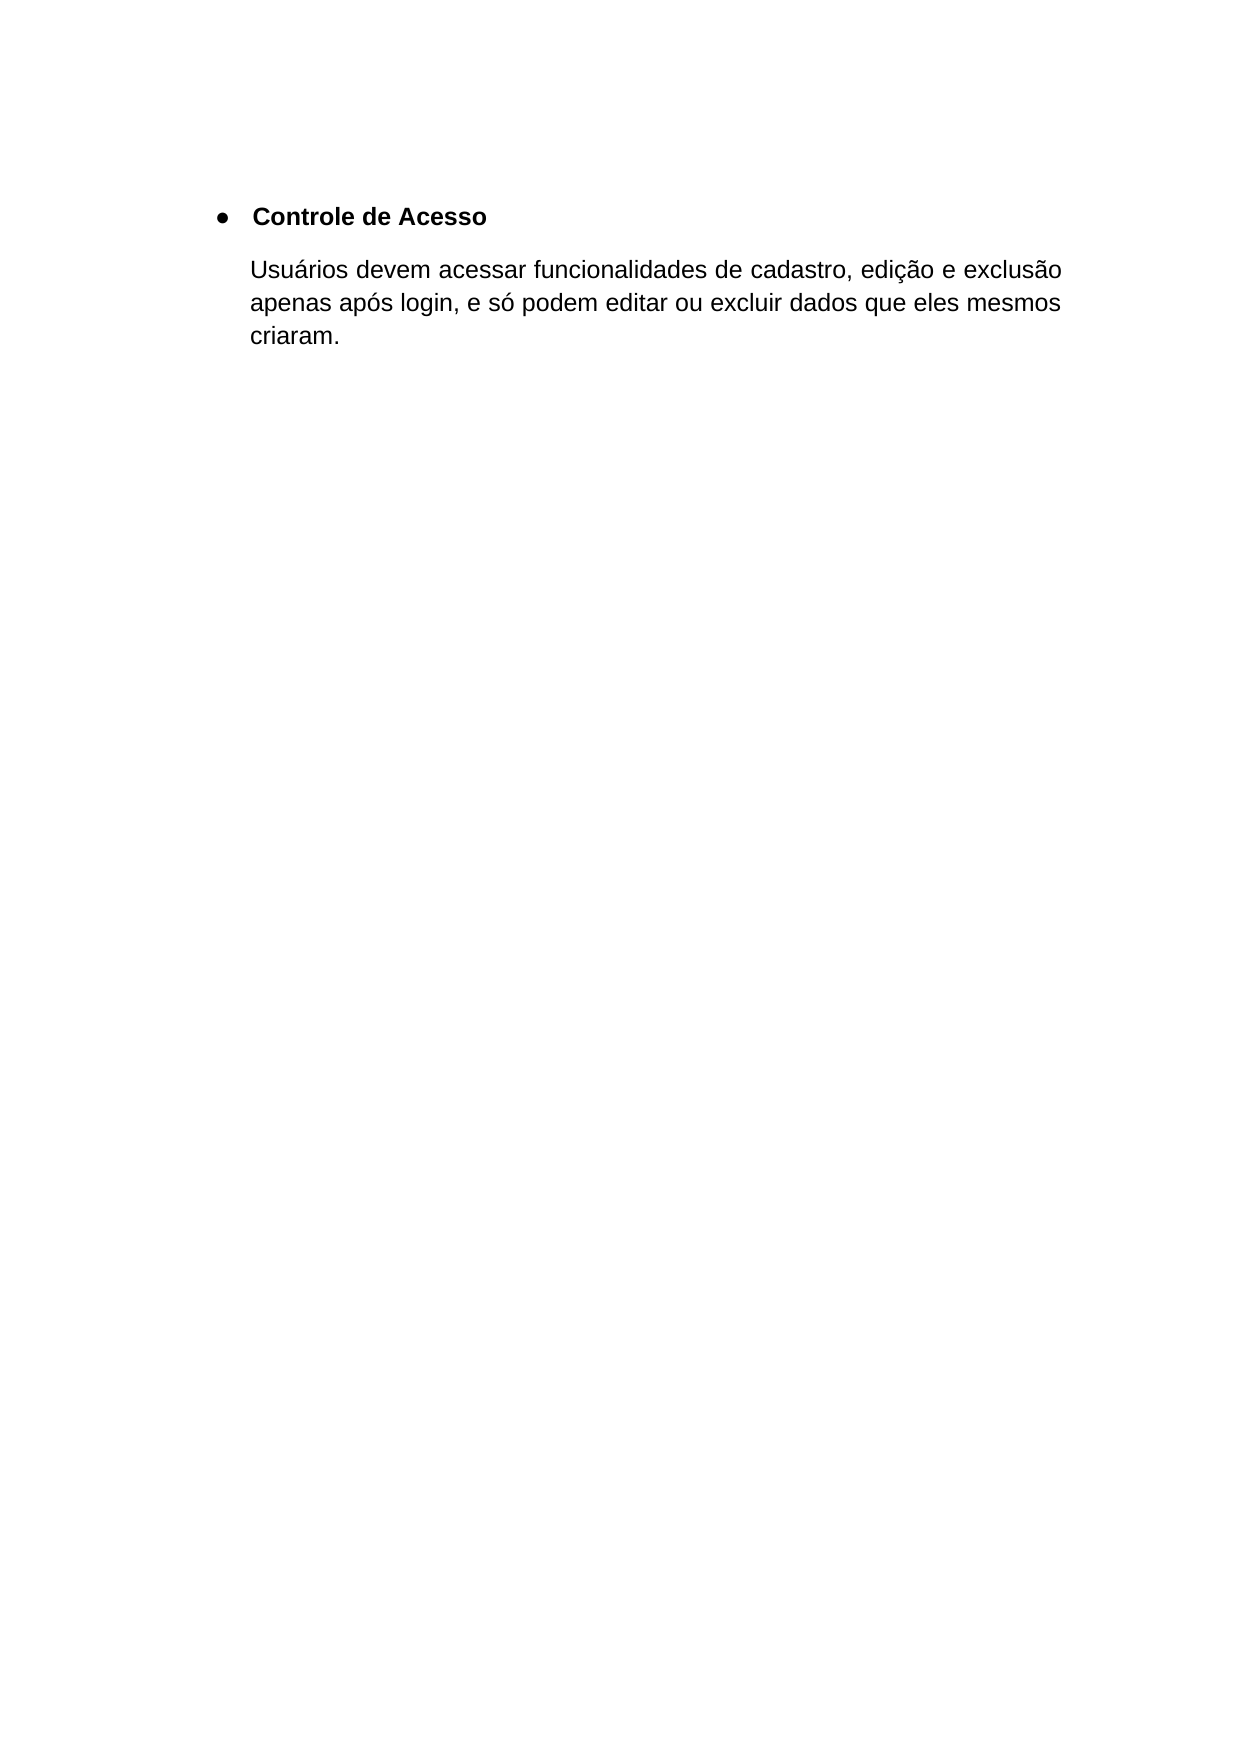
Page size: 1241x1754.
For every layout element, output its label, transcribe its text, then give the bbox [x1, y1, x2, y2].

text Usuários devem acessar funcionalidades de cadastro, edição e exclusão apenas após login, e só podem editar ou excluir dados que eles mesmos criaram. [250, 255, 1063, 350]
list Controle de Acesso [215, 201, 1063, 230]
